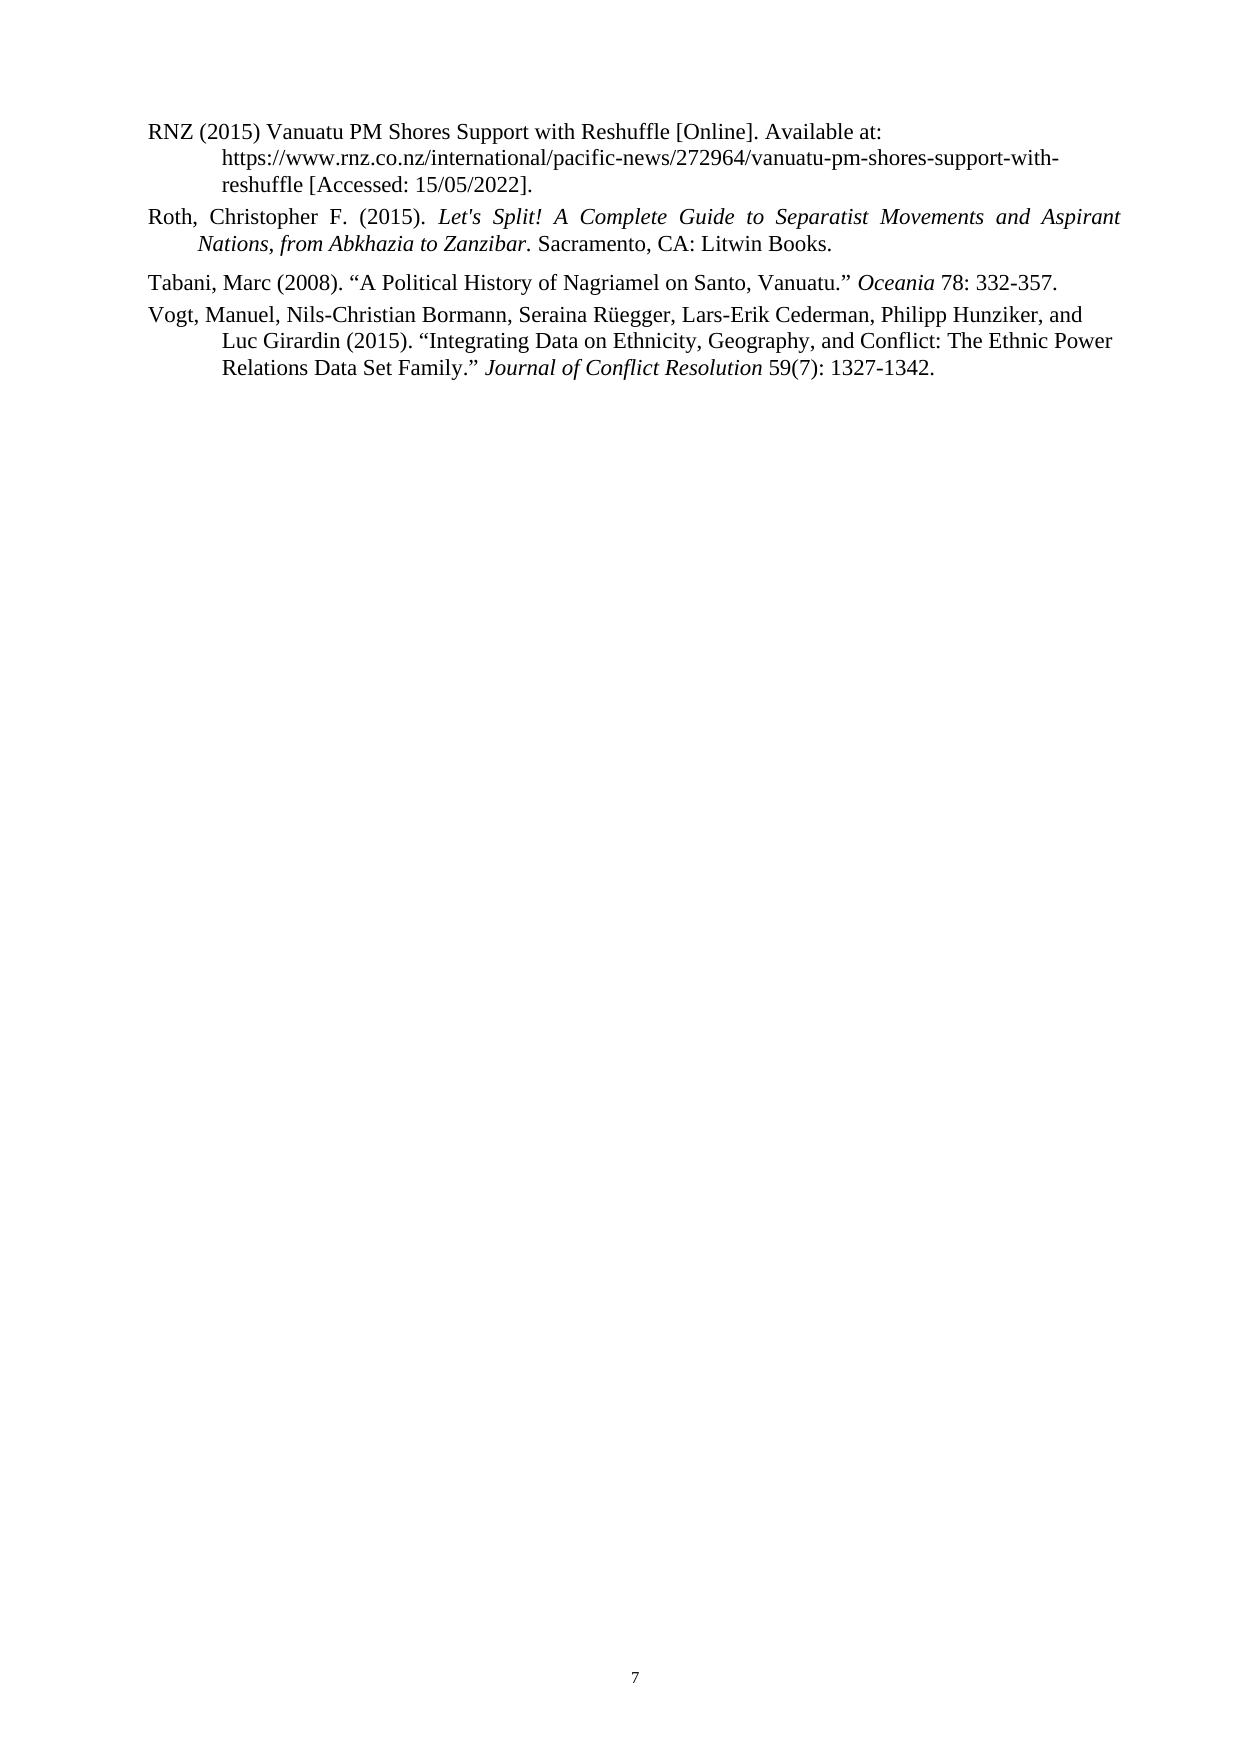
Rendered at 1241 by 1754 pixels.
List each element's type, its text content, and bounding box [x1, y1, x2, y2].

text RNZ (2015) Vanuatu PM Shores Support with Reshuffle [Online]. Available at: https://www.rnz.co.nz/international/pacific-news/272964/vanuatu-pm-shores-support-with-reshuffle [Accessed: 15/05/2022]. [148, 118, 1122, 197]
text Tabani, Marc (2008). “A Political History of Nagriamel on Santo, Vanuatu.” Oceania 78: 332-357. [148, 269, 1122, 295]
text Vogt, Manuel, Nils-Christian Bormann, Seraina Rüegger, Lars-Erik Cederman, Philipp Hunziker, and Luc Girardin (2015). “Integrating Data on Ethnicity, Geography, and Conflict: The Ethnic Power Relations Data Set Family.” Journal of Conflict Resolution 59(7): 1327-1342. [148, 301, 1122, 380]
text Roth, Christopher F. (2015). Let's Split! A Complete Guide to Separatist Movements and Aspirant Nations, from Abkhazia to Zanzibar. Sacramento, CA: Litwin Books. [148, 203, 1122, 256]
